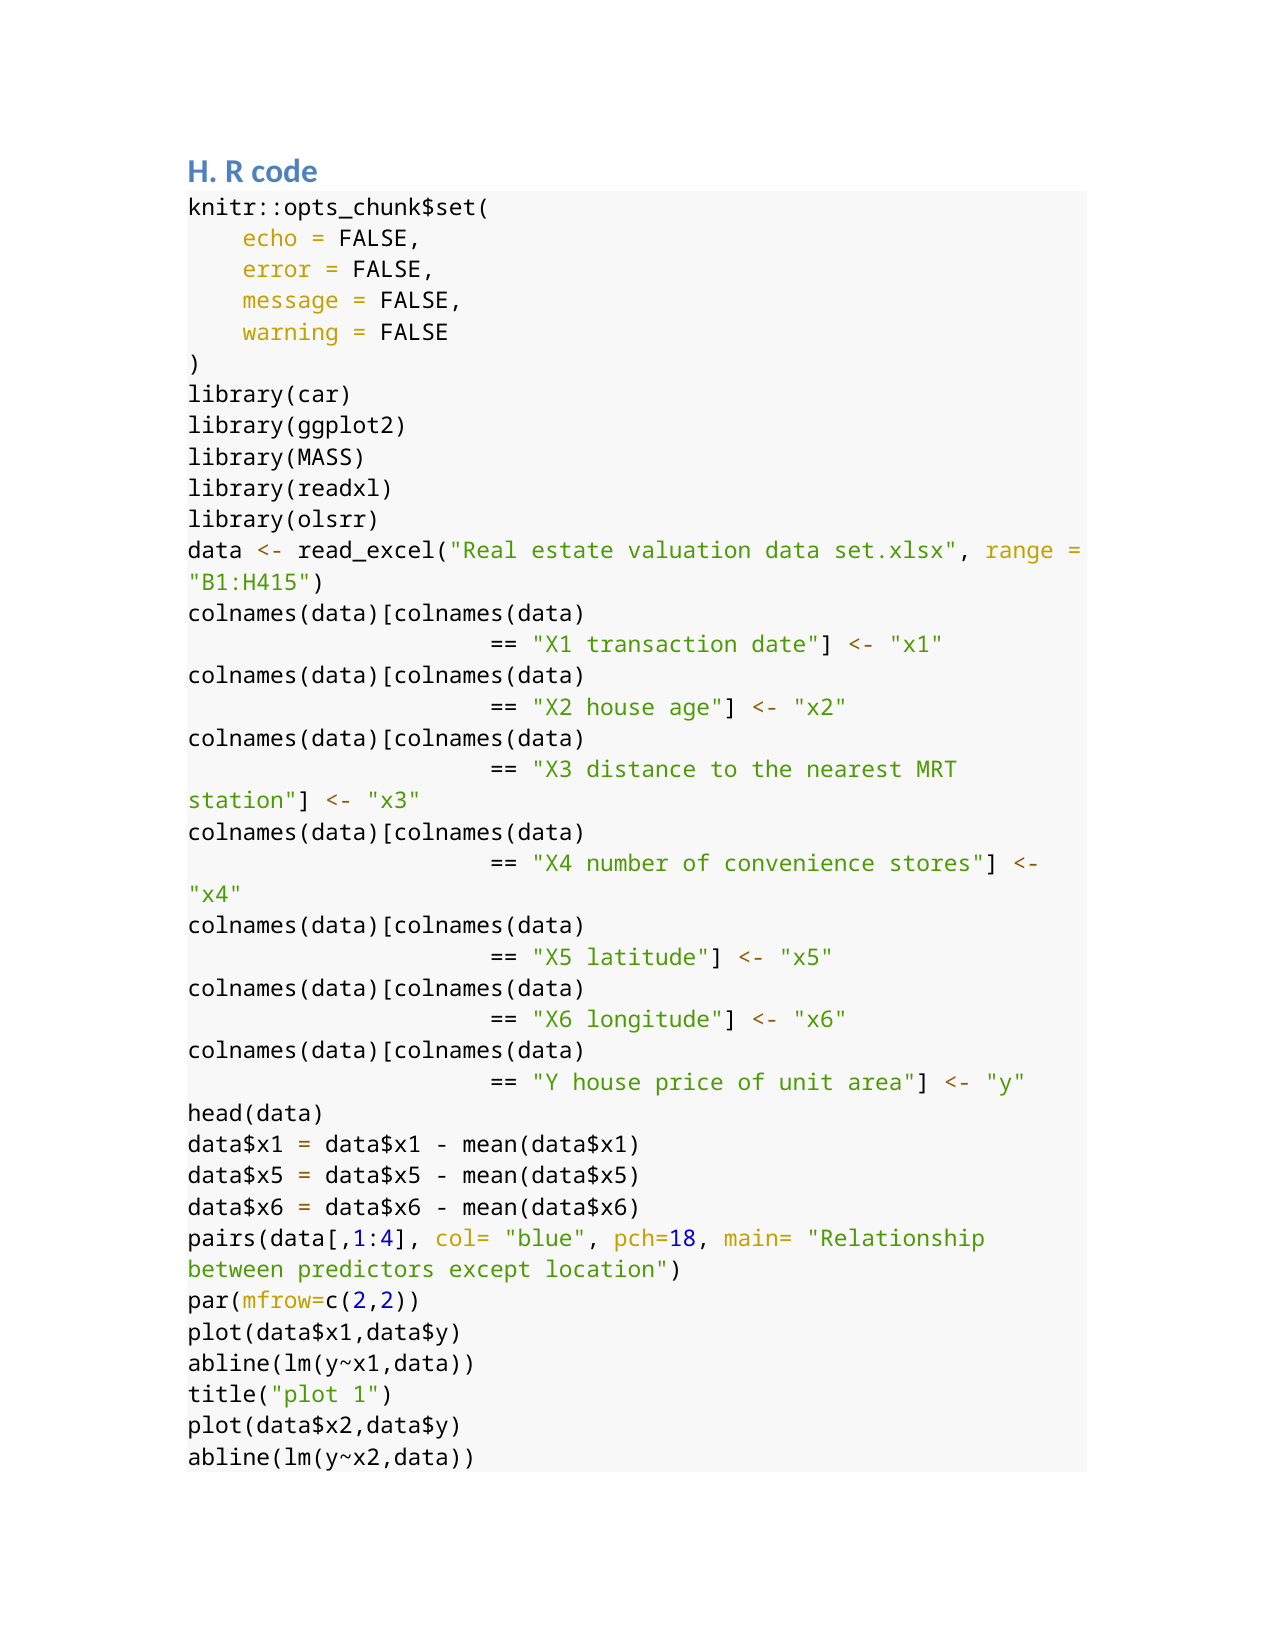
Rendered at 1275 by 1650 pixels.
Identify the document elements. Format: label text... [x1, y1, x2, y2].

subtitle H. R code [187, 150, 1087, 191]
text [187, 191, 1087, 1472]
